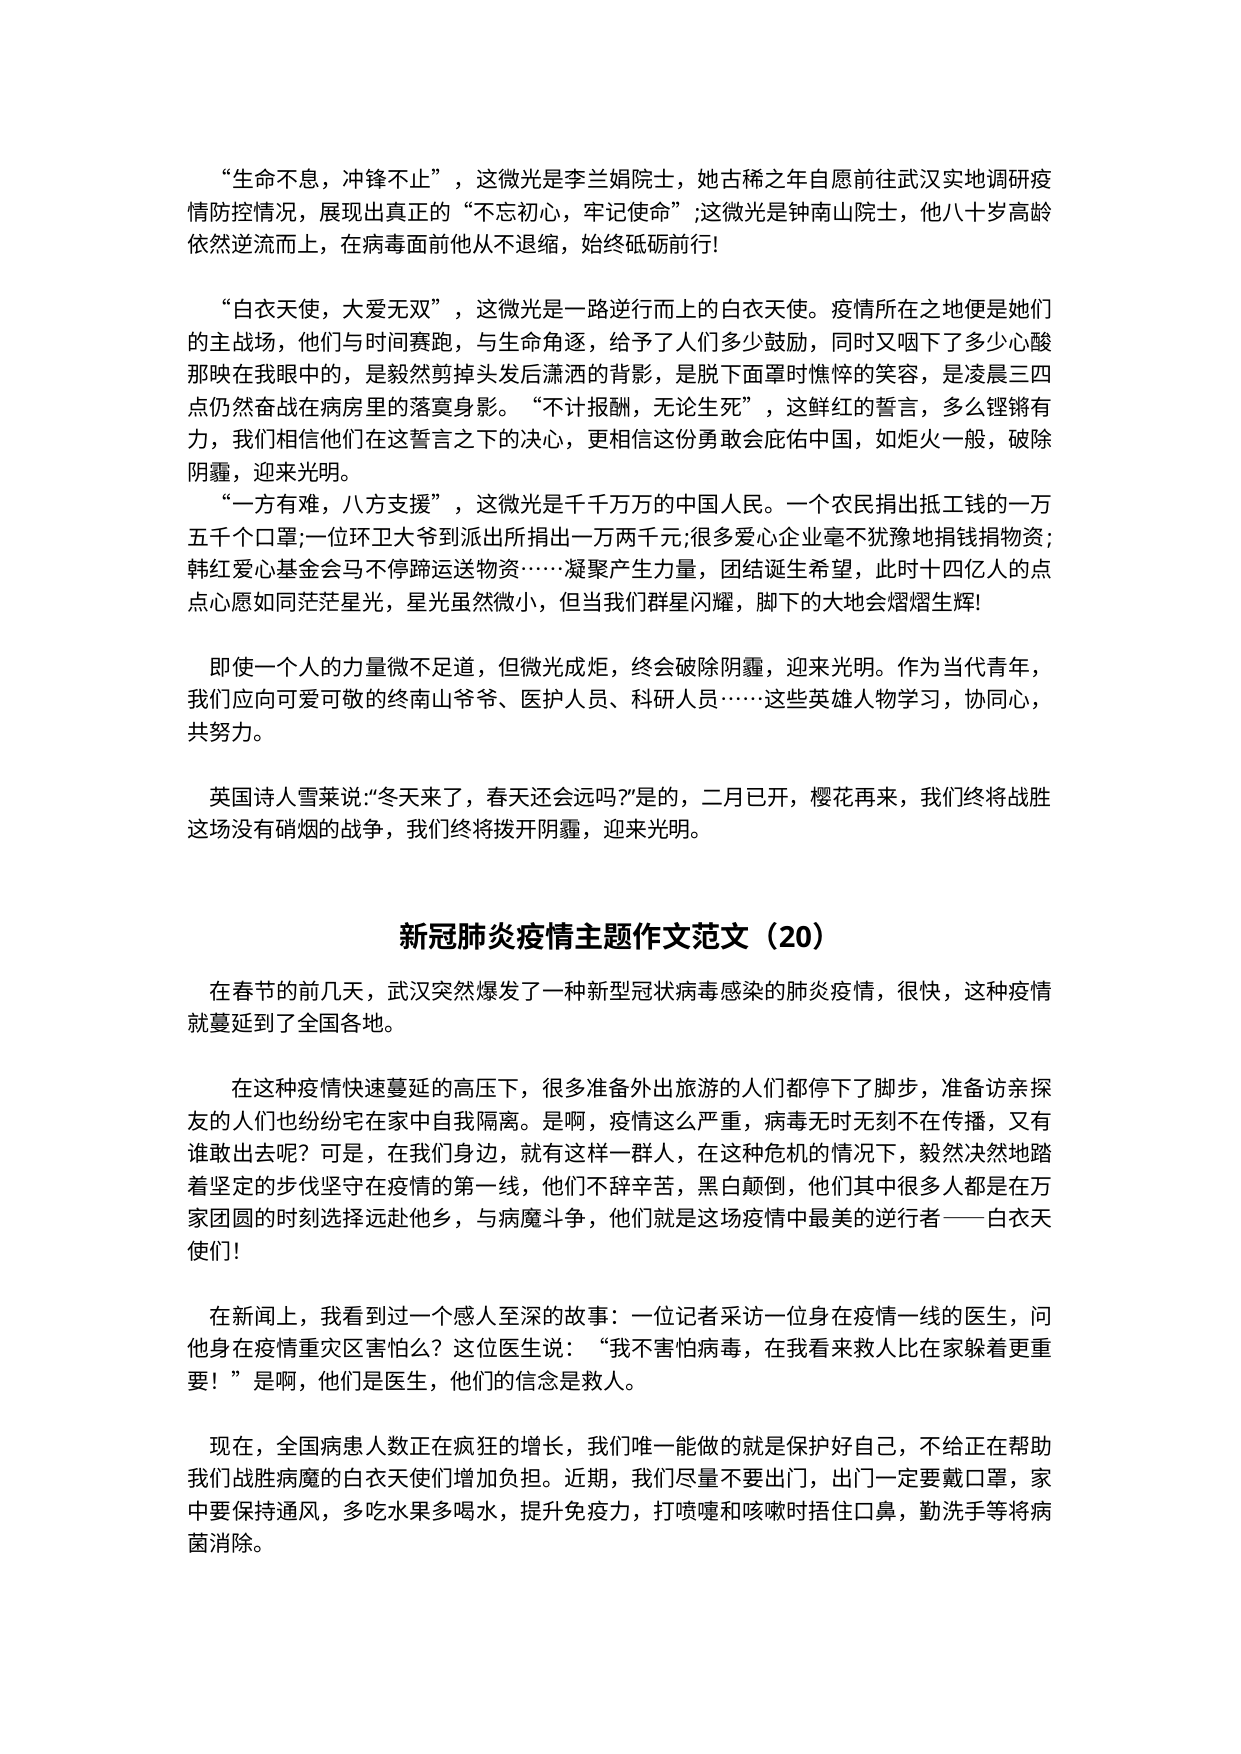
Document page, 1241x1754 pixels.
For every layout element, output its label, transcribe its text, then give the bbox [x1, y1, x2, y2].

text 在新闻上，我看到过一个感人至深的故事：一位记者采访一位身在疫情一线的医生，问他身在疫情重灾区害怕么？这位医生说：“我不害怕病毒，在我看来救人比在家躲着更重要！”是啊，他们是医生，他们的信念是救人。 [187, 1298, 1053, 1396]
text “白衣天使，大爱无双”，这微光是一路逆行而上的白衣天使。疫情所在之地便是她们的主战场，他们与时间赛跑，与生命角逐，给予了人们多少鼓励，同时又咽下了多少心酸。那映在我眼中的，是毅然剪掉头发后潇洒的背影，是脱下面罩时憔悴的笑容，是凌晨三四点仍然奋战在病房里的落寞身影。“不计报酬，无论生死”，这鲜红的誓言，多么铿锵有力，我们相信他们在这誓言之下的决心，更相信这份勇敢会庇佑中国，如炬火一般，破除阴霾，迎来光明。 [187, 292, 1053, 487]
text 在这种疫情快速蔓延的高压下，很多准备外出旅游的人们都停下了脚步，准备访亲探友的人们也纷纷宅在家中自我隔离。是啊，疫情这么严重，病毒无时无刻不在传播，又有谁敢出去呢？可是，在我们身边，就有这样一群人，在这种危机的情况下，毅然决然地踏着坚定的步伐坚守在疫情的第一线，他们不辞辛苦，黑白颠倒，他们其中很多人都是在万家团圆的时刻选择远赴他乡，与病魔斗争，他们就是这场疫情中最美的逆行者——白衣天使们！ [187, 1071, 1053, 1266]
text 在春节的前几天，武汉突然爆发了一种新型冠状病毒感染的肺炎疫情，很快，这种疫情就蔓延到了全国各地。 [187, 973, 1053, 1038]
text 现在，全国病患人数正在疯狂的增长，我们唯一能做的就是保护好自己，不给正在帮助我们战胜病魔的白衣天使们增加负担。近期，我们尽量不要出门，出门一定要戴口罩，家中要保持通风，多吃水果多喝水，提升免疫力，打喷嚏和咳嗽时捂住口鼻，勤洗手等将病菌消除。 [187, 1428, 1053, 1558]
text “一方有难，八方支援”，这微光是千千万万的中国人民。一个农民捐出抵工钱的一万五千个口罩;一位环卫大爷到派出所捐出一万两千元;很多爱心企业毫不犹豫地捐钱捐物资;韩红爱心基金会马不停蹄运送物资……凝聚产生力量，团结诞生希望，此时十四亿人的点点心愿如同茫茫星光，星光虽然微小，但当我们群星闪耀，脚下的大地会熠熠生辉! [187, 487, 1053, 617]
text 即使一个人的力量微不足道，但微光成炬，终会破除阴霾，迎来光明。作为当代青年，我们应向可爱可敬的终南山爷爷、医护人员、科研人员……这些英雄人物学习，协同心，共努力。 [187, 649, 1053, 747]
title 新冠肺炎疫情主题作文范文（20） [187, 902, 1053, 967]
text 英国诗人雪莱说:“冬天来了，春天还会远吗?”是的，二月已开，樱花再来，我们终将战胜这场没有硝烟的战争，我们终将拨开阴霾，迎来光明。 [187, 779, 1053, 844]
text “生命不息，冲锋不止”，这微光是李兰娟院士，她古稀之年自愿前往武汉实地调研疫情防控情况，展现出真正的“不忘初心，牢记使命”;这微光是钟南山院士，他八十岁高龄依然逆流而上，在病毒面前他从不退缩，始终砥砺前行! [187, 162, 1053, 259]
